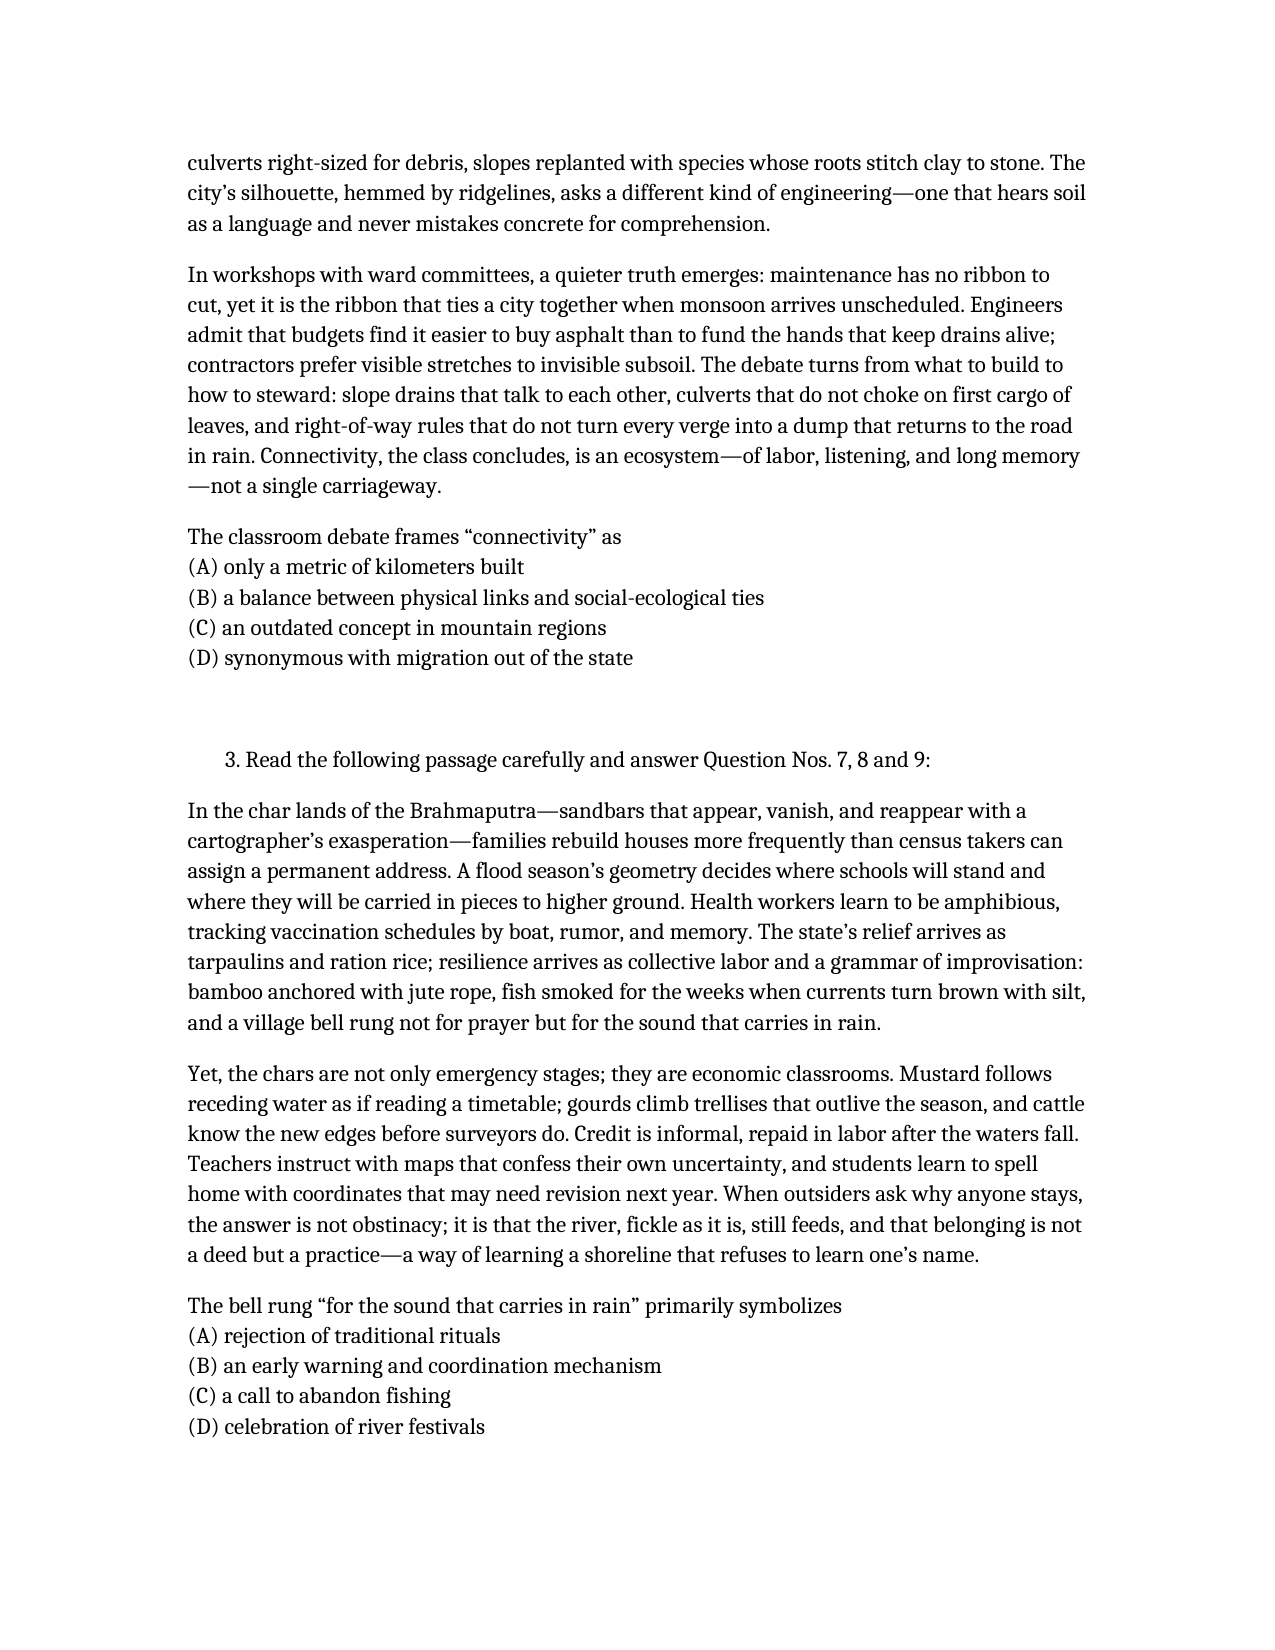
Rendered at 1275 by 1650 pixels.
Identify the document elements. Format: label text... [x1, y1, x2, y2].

text In workshops with ward committees, a quieter truth emerges: maintenance has no ribbon to cut, yet it is the ribbon that ties a city together when monsoon arrives unscheduled. Engineers admit that budgets find it easier to buy asphalt than to fund the hands that keep drains alive; contractors prefer visible stretches to invisible subsoil. The debate turns from what to build to how to steward: slope drains that talk to each other, culverts that do not choke on first cargo of leaves, and right-of-way rules that do not turn every verge into a dump that returns to the road in rain. Connectivity, the class concludes, is an ecosystem—of labor, listening, and long memory—not a single carriageway. [187, 261, 1087, 499]
text 3. Read the following passage carefully and answer Question Nos. 7, 8 and 9: [225, 747, 1087, 773]
text The classroom debate frames “connectivity” as (A) only a metric of kilometers built (B) a balance between physical links and social-ecological ties (C) an outdated concept in mountain regions (D) synonymous with migration out of the state [187, 524, 1087, 671]
text In the char lands of the Brahmaputra—sandbars that appear, vanish, and reappear with a cartographer’s exasperation—families rebuild houses more frequently than census takers can assign a permanent address. A flood season’s geometry decides where schools will stand and where they will be carried in pieces to higher ground. Health workers learn to be amphibious, tracking vaccination schedules by boat, rumor, and memory. The state’s relief arrives as tarpaulins and ration rice; resilience arrives as collective labor and a grammar of improvisation: bamboo anchored with jute rope, fish smoked for the weeks when currents turn brown with silt, and a village bell rung not for prayer but for the sound that carries in rain. [187, 798, 1087, 1036]
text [187, 150, 1087, 237]
text Yet, the chars are not only emergency stages; they are economic classrooms. Mustard follows receding water as if reading a timetable; gourds climb trellises that outlive the season, and cattle know the new edges before surveyors do. Credit is informal, repaid in labor after the waters fall. Teachers instruct with maps that confess their own uncertainty, and students learn to spell home with coordinates that may need revision next year. When outsiders ask why anyone stays, the answer is not obstinacy; it is that the river, fickle as it is, still feeds, and that belonging is not a deed but a practice—a way of learning a shoreline that refuses to learn one’s name. [187, 1060, 1087, 1268]
text The bell rung “for the sound that carries in rain” primarily symbolizes (A) rejection of traditional rituals (B) an early warning and coordination mechanism (C) a call to abandon fishing (D) celebration of river festivals [187, 1293, 1087, 1440]
